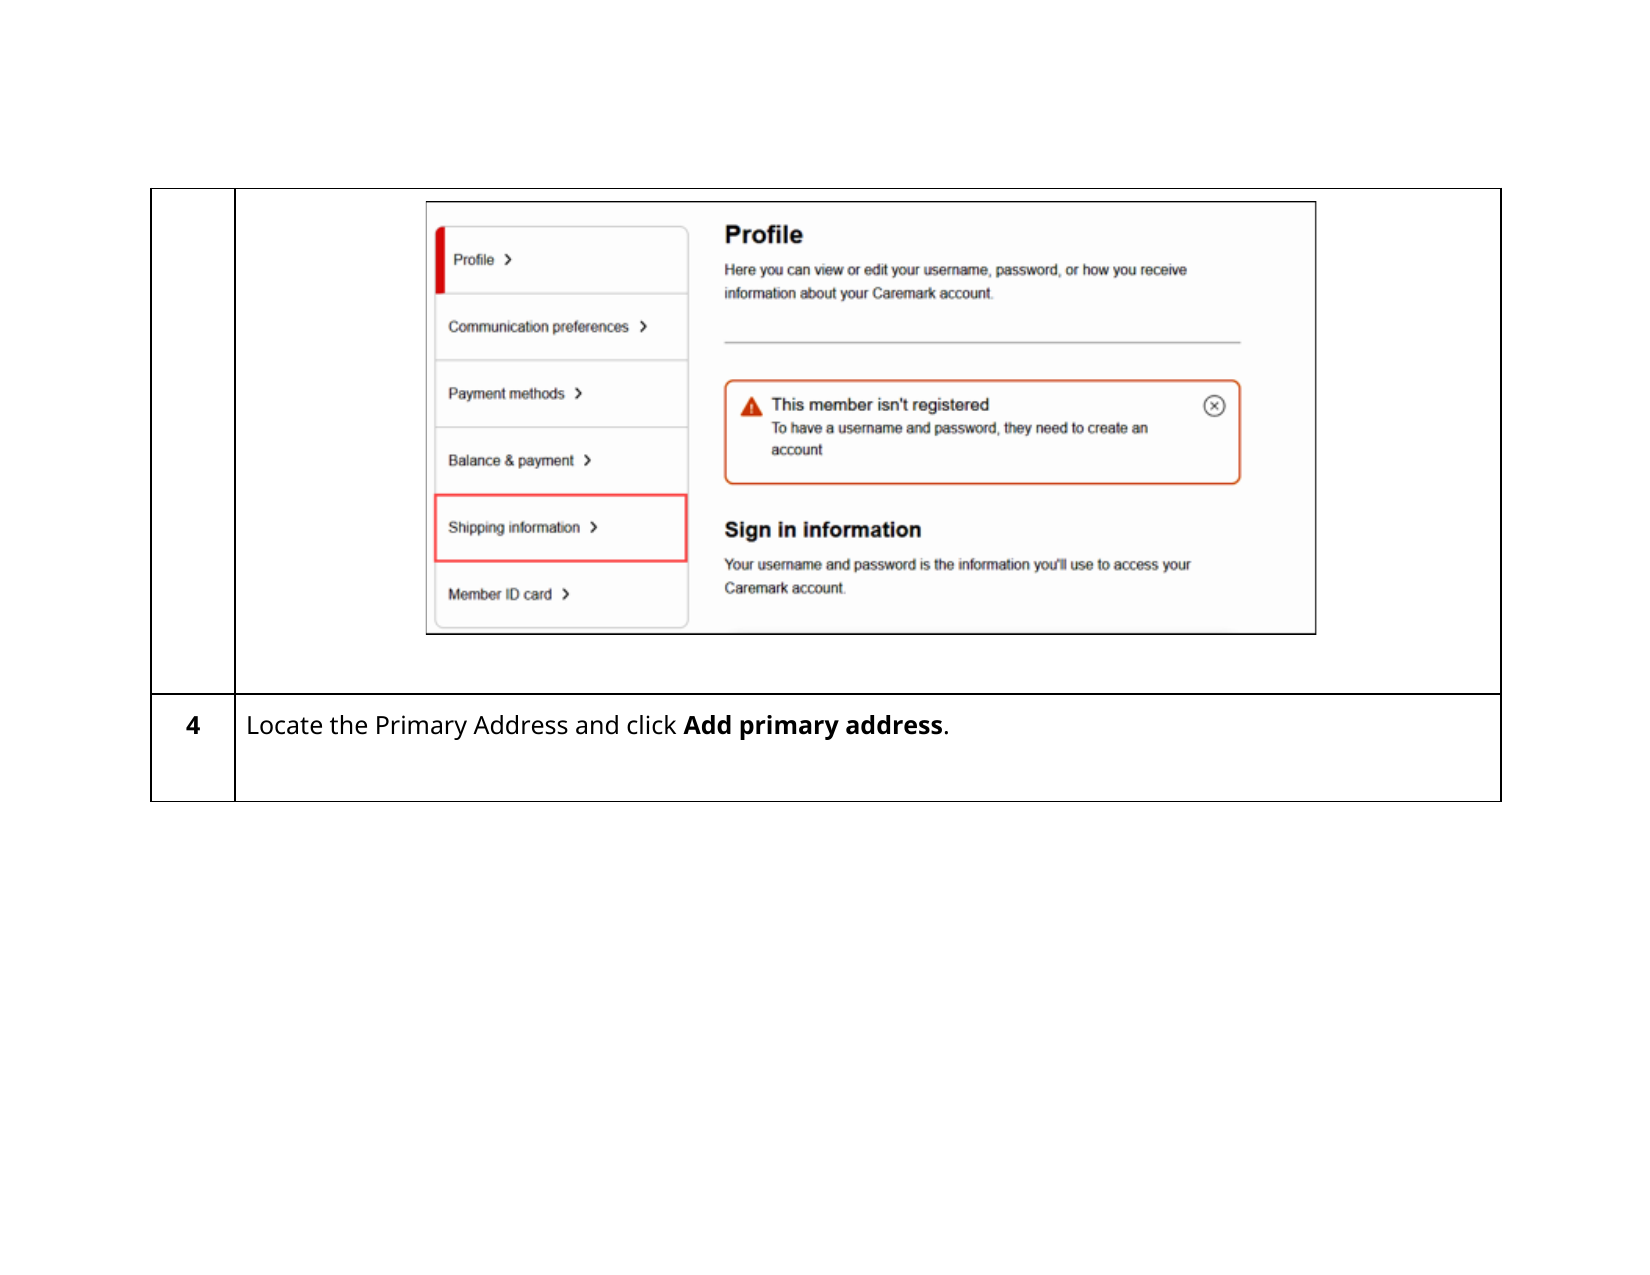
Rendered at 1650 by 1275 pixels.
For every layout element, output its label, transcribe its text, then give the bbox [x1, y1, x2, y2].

table_cell 3 [152, 189, 234, 693]
table_cell Click Shipping Information. [236, 189, 1500, 693]
table_cell 4 [152, 695, 234, 801]
picture [425, 201, 1317, 635]
table_cell Locate the Primary Address and click Add primary address. [236, 695, 1500, 801]
